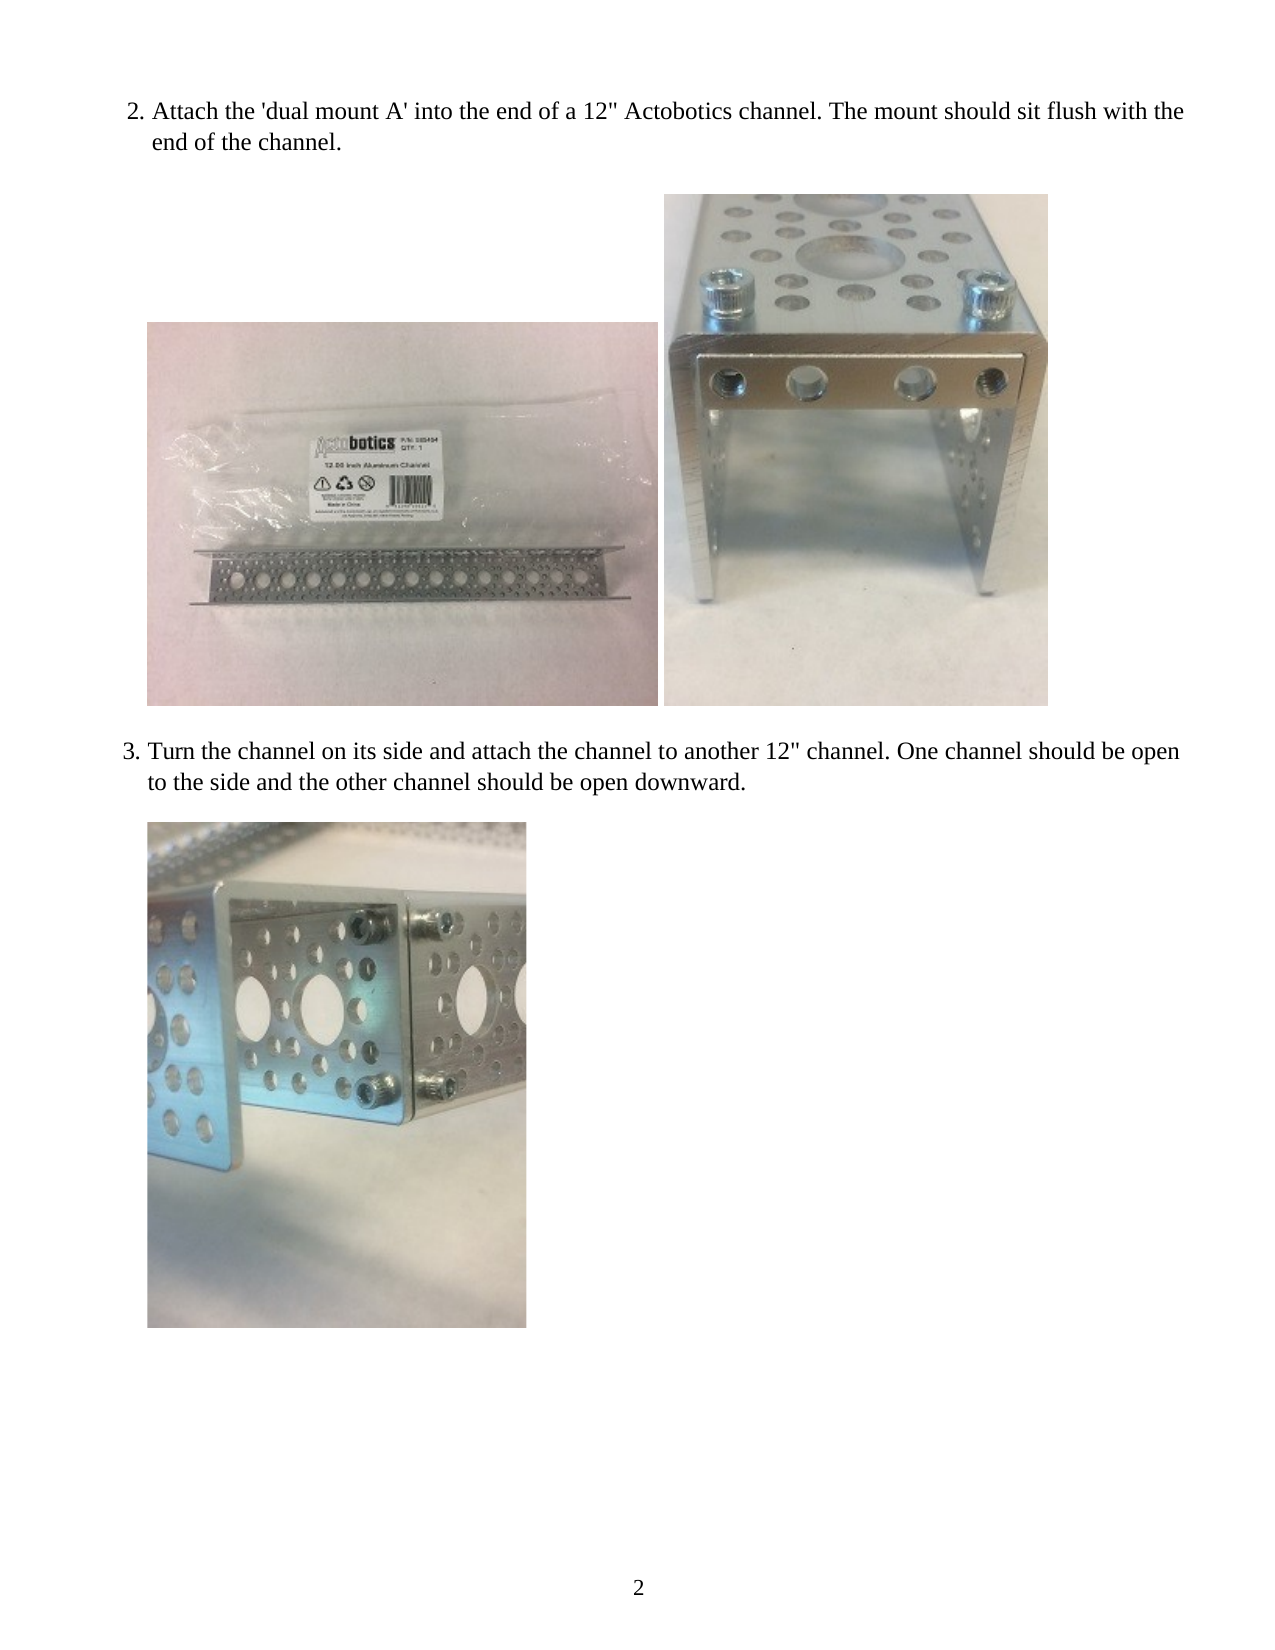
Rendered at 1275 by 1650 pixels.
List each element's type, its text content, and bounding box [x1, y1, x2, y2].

list Turn the channel on its side and attach the channel to another 12" channel. One channel should be open to the side and the other channel should be open downward. [122, 736, 1181, 796]
picture [147, 322, 658, 706]
picture [664, 194, 1048, 706]
list Attach the 'dual mount A' into the end of a 12" Actobotics channel. The mount should sit flush with the end of the channel. [127, 96, 1185, 156]
picture [147, 822, 527, 1328]
